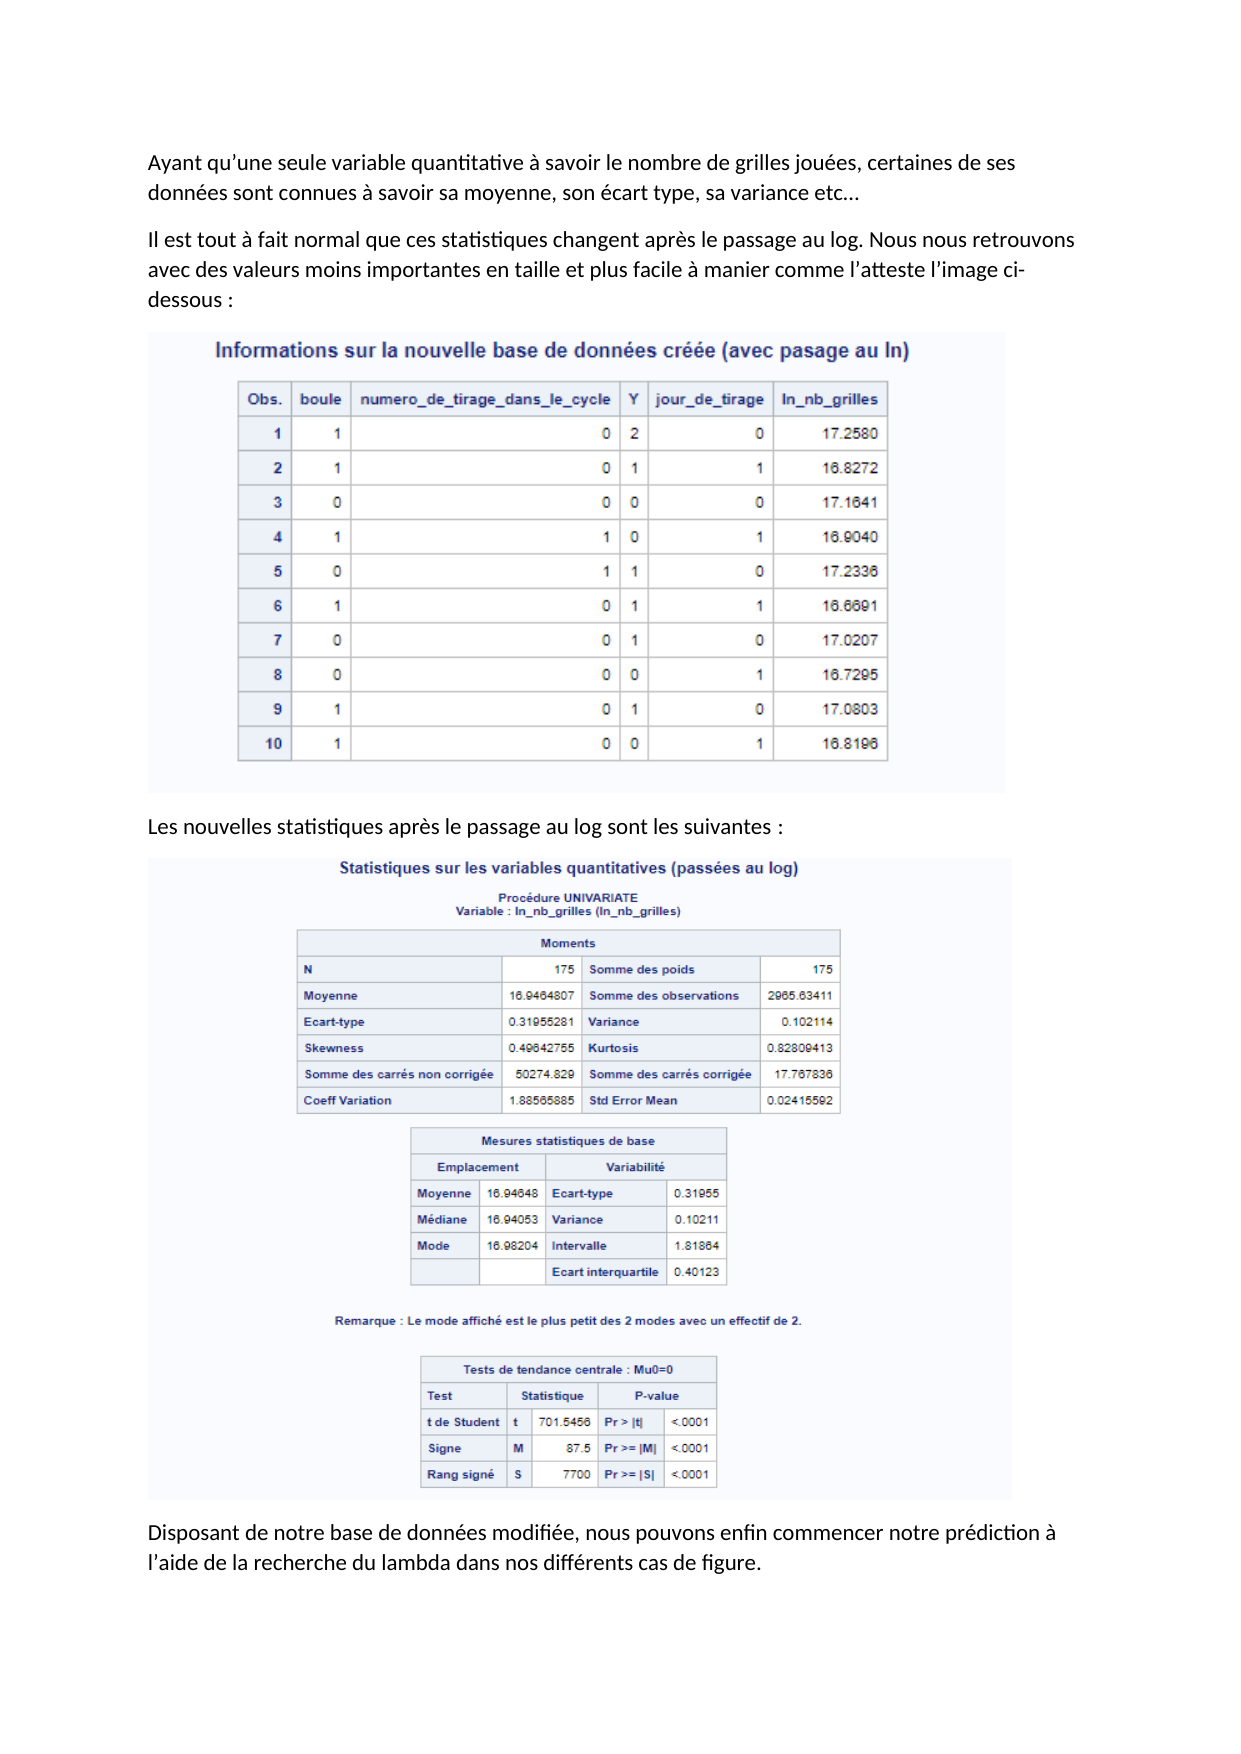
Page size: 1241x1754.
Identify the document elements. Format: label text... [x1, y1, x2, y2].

picture [147, 332, 1006, 793]
picture [147, 858, 1012, 1500]
text Les nouvelles statistiques après le passage au log sont les suivantes : [148, 812, 1093, 840]
text Disposant de notre base de données modifiée, nous pouvons enfin commencer notre prédiction à l’aide de la recherche du lambda dans nos différents cas de figure. [148, 1518, 1093, 1576]
text Il est tout à fait normal que ces statistiques changent après le passage au log. Nous nous retrouvons avec des valeurs moins importantes en taille et plus facile à manier comme l’atteste l’image ci-dessous : [148, 225, 1093, 313]
text Ayant qu’une seule variable quantitative à savoir le nombre de grilles jouées, certaines de ses données sont connues à savoir sa moyenne, son écart type, sa variance etc… [148, 148, 1093, 206]
